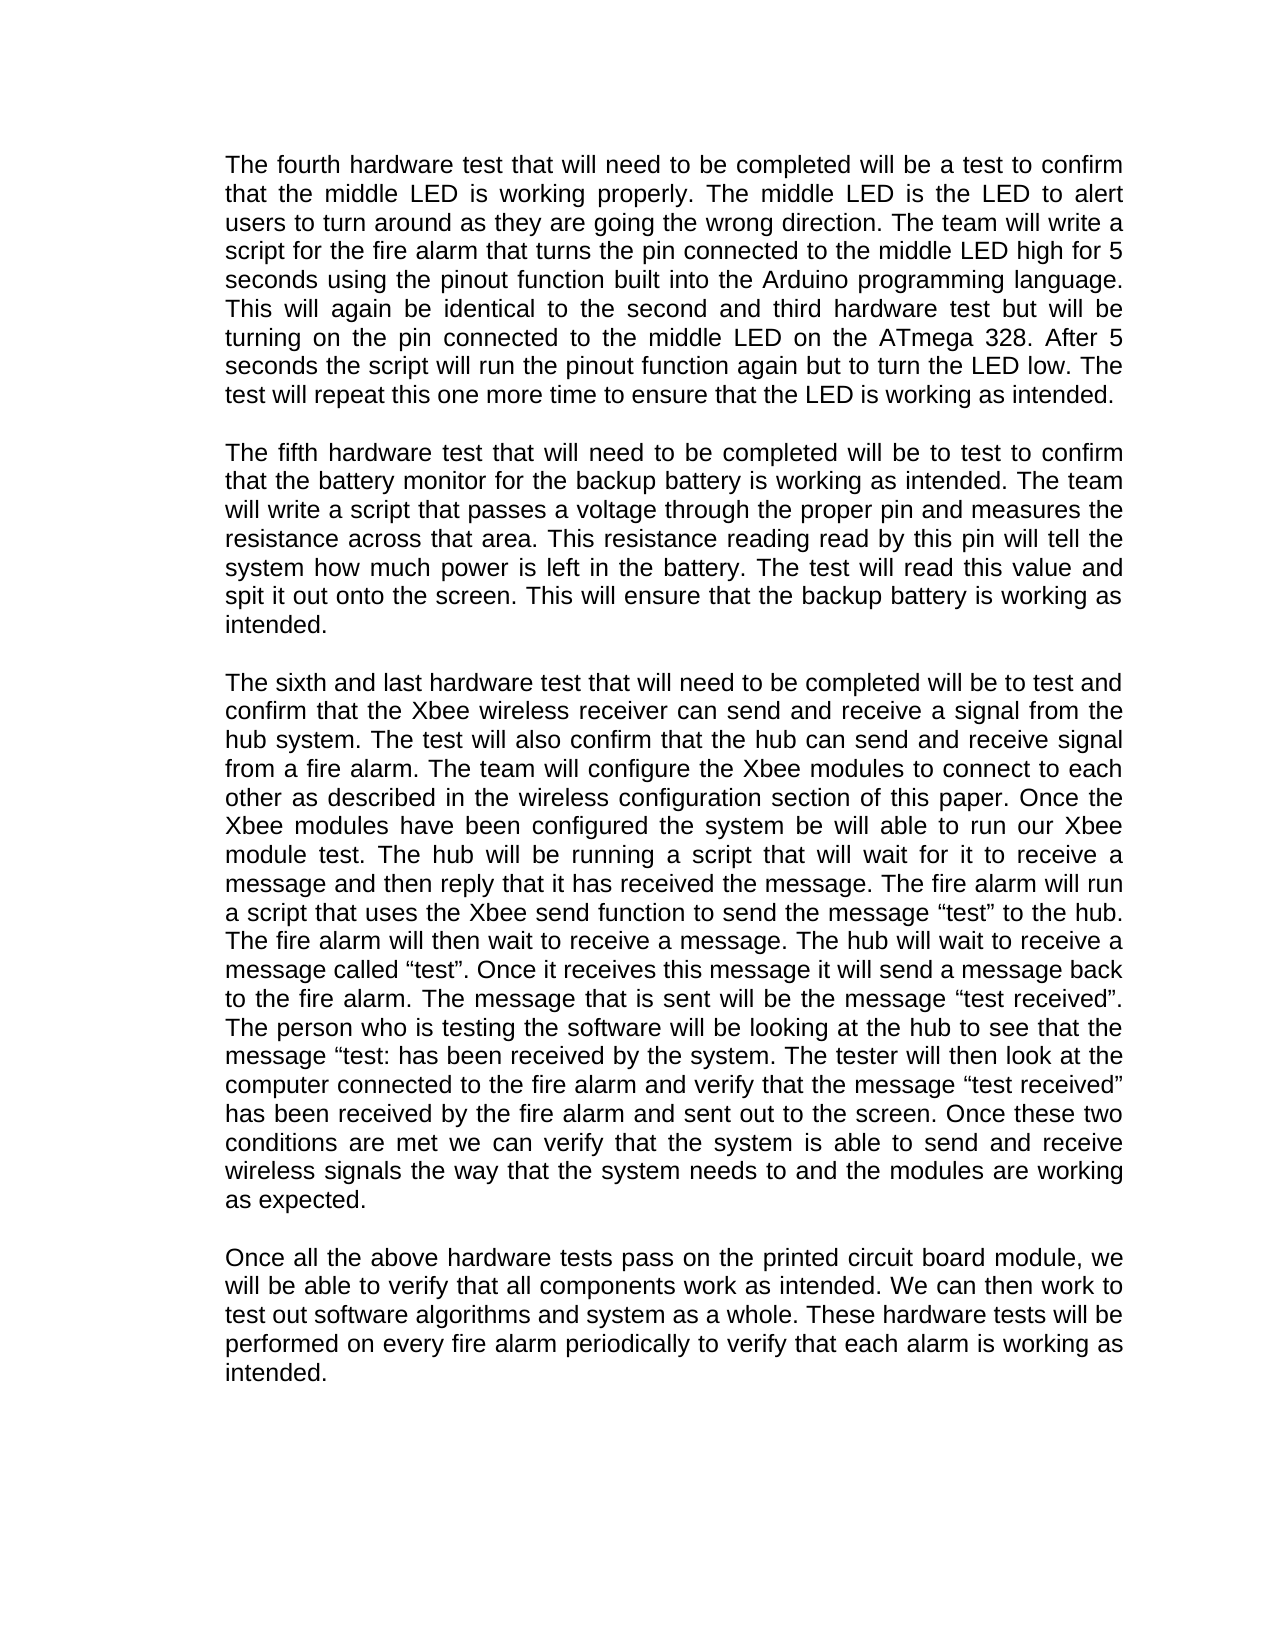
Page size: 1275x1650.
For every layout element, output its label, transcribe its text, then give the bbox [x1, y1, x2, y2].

text The fourth hardware test that will need to be completed will be a test to confirm that the middle LED is working properly. The middle LED is the LED to alert users to turn around as they are going the wrong direction. The team will write a script for the fire alarm that turns the pin connected to the middle LED high for 5 seconds using the pinout function built into the Arduino programming language. This will again be identical to the second and third hardware test but will be turning on the pin connected to the middle LED on the ATmega 328. After 5 seconds the script will run the pinout function again but to turn the LED low. The test will repeat this one more time to ensure that the LED is working as intended. [225, 150, 1125, 409]
text The fifth hardware test that will need to be completed will be to test to confirm that the battery monitor for the backup battery is working as intended. The team will write a script that passes a voltage through the proper pin and measures the resistance across that area. This resistance reading read by this pin will tell the system how much power is left in the battery. The test will read this value and spit it out onto the screen. This will ensure that the backup battery is working as intended. [225, 437, 1125, 639]
text The sixth and last hardware test that will need to be completed will be to test and confirm that the Xbee wireless receiver can send and receive a signal from the hub system. The test will also confirm that the hub can send and receive signal from a fire alarm. The team will configure the Xbee modules to connect to each other as described in the wireless configuration section of this paper. Once the Xbee modules have been configured the system be will able to run our Xbee module test. The hub will be running a script that will wait for it to receive a message and then reply that it has received the message. The fire alarm will run a script that uses the Xbee send function to send the message “test” to the hub. The fire alarm will then wait to receive a message. The hub will wait to receive a message called “test”. Once it receives this message it will send a message back to the fire alarm. The message that is sent will be the message “test received”. The person who is testing the software will be looking at the hub to see that the message “test: has been received by the system. The tester will then look at the computer connected to the fire alarm and verify that the message “test received” has been received by the fire alarm and sent out to the screen. Once these two conditions are met we can verify that the system is able to send and receive wireless signals the way that the system needs to and the modules are working as expected. [225, 667, 1125, 1214]
text Once all the above hardware tests pass on the printed circuit board module, we will be able to verify that all components work as intended. We can then work to test out software algorithms and system as a whole. These hardware tests will be performed on every fire alarm periodically to verify that each alarm is working as intended. [225, 1242, 1125, 1386]
